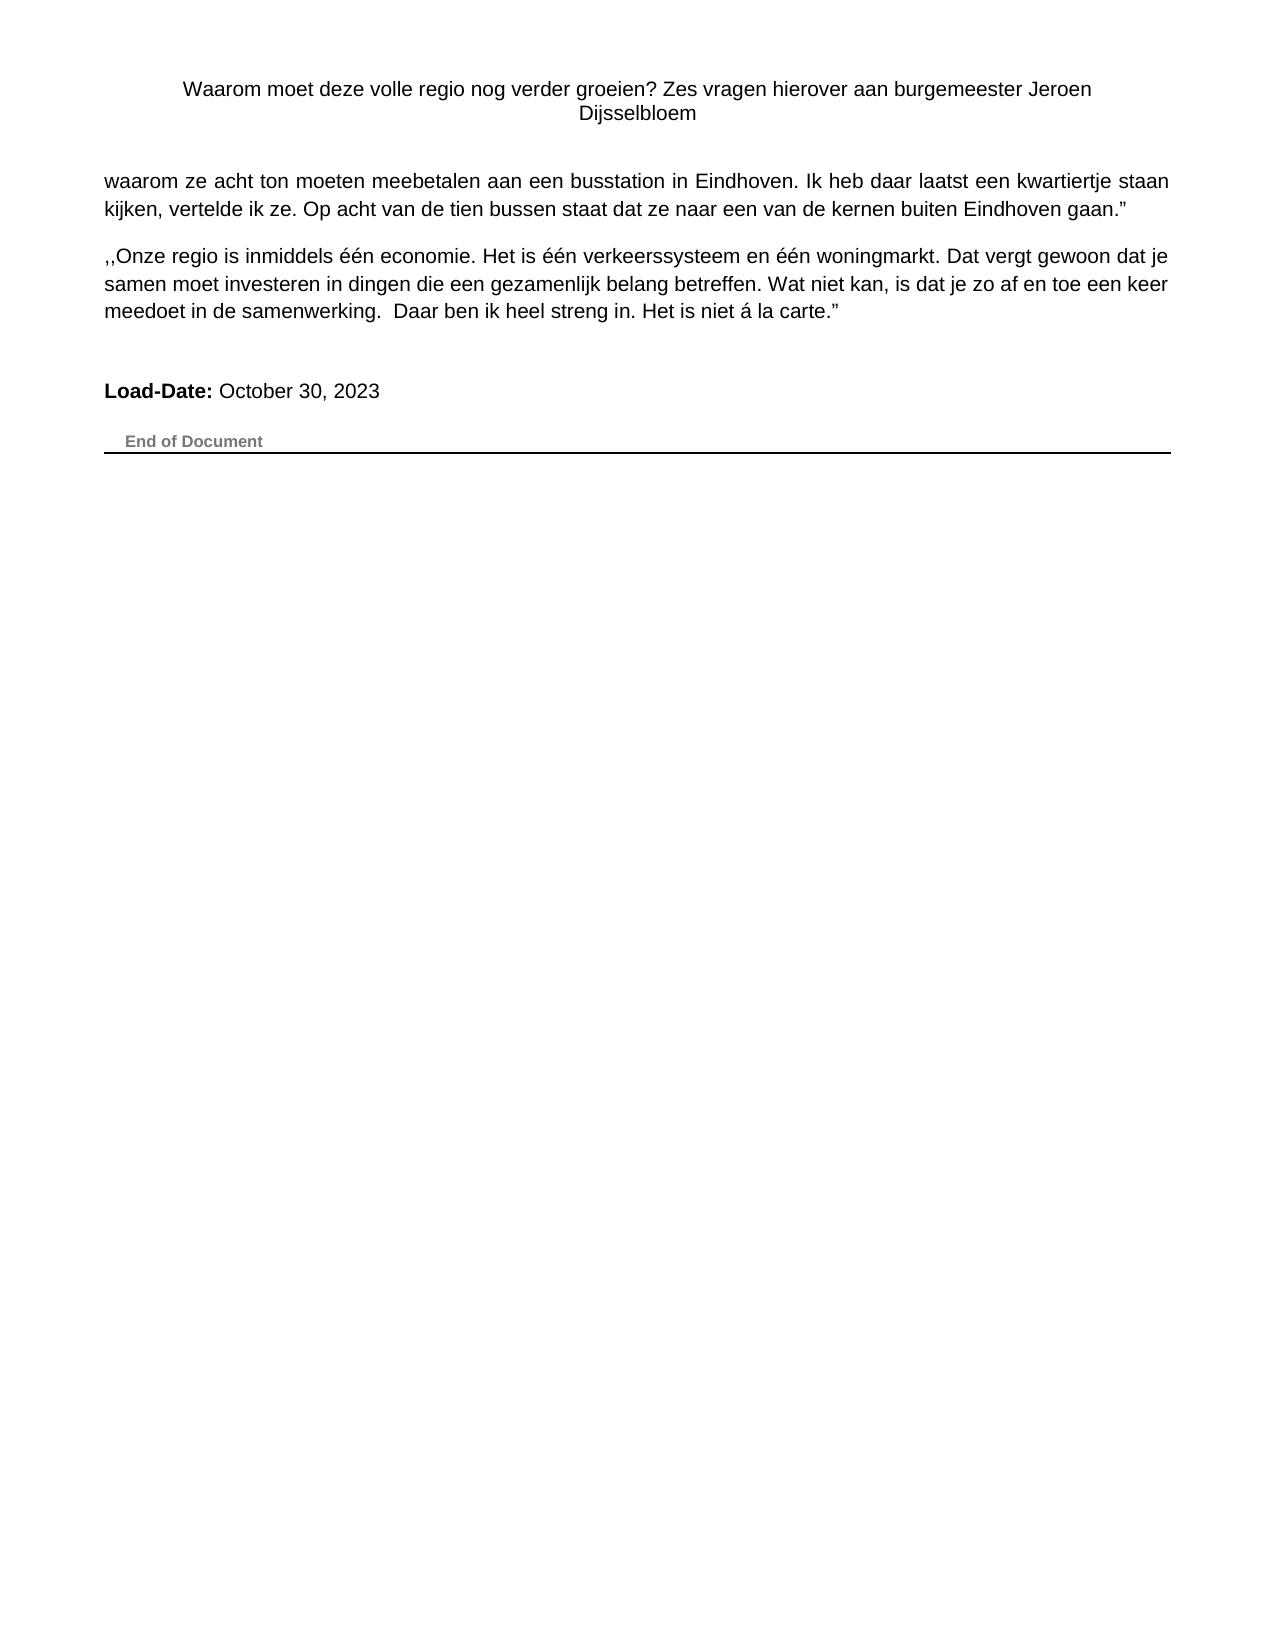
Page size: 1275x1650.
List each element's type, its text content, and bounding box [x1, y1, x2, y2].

text ,,Onze regio is inmiddels één economie. Het is één verkeerssysteem en één woningmarkt. Dat vergt gewoon dat je samen moet investeren in dingen die een gezamenlijk belang betreffen. Wat niet kan, is dat je zo af en toe een keer meedoet in de samenwerking. Daar ben ik heel streng in. Het is niet á la carte.” [104, 241, 1171, 322]
text Load-Date: October 30, 2023 [104, 347, 1171, 403]
text End of Document [125, 432, 1171, 451]
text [104, 166, 1171, 220]
